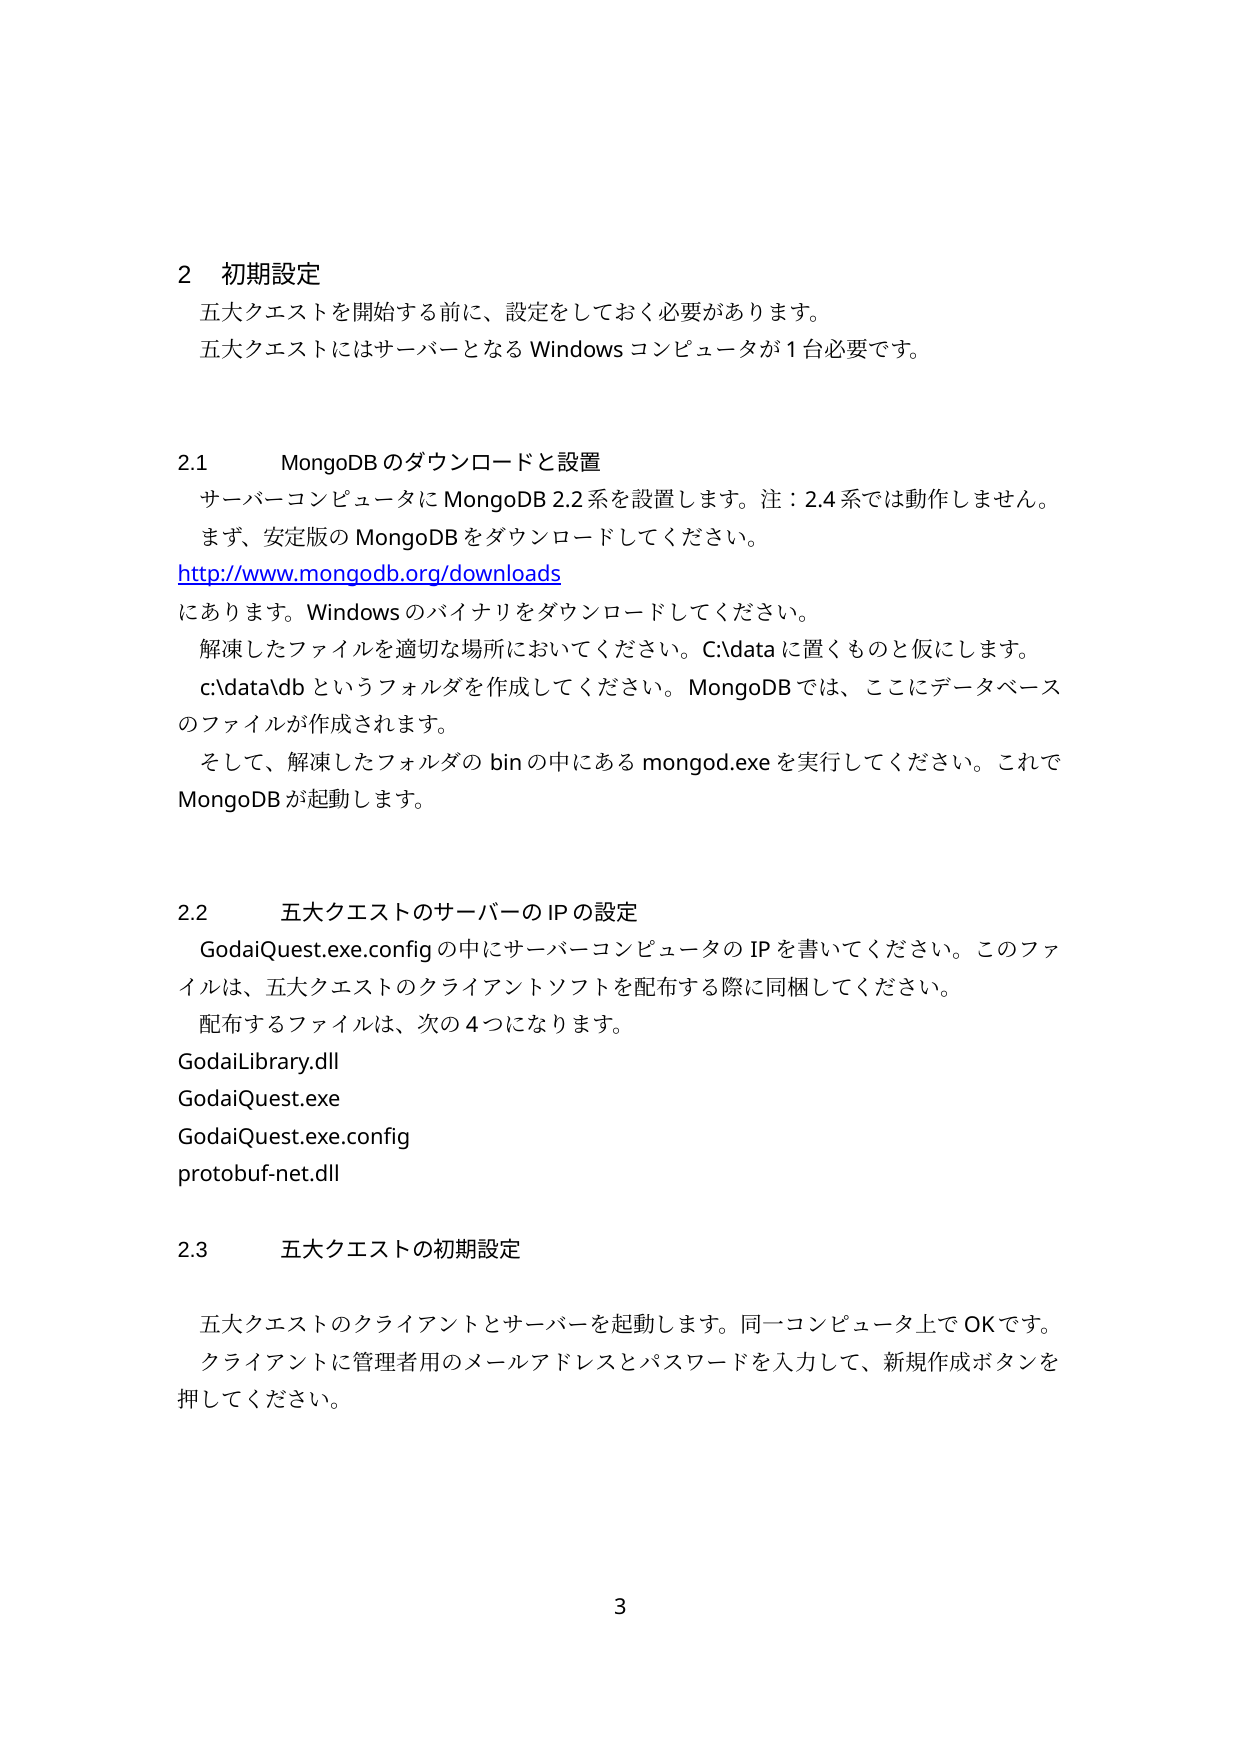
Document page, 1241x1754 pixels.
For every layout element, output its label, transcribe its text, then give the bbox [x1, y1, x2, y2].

text http://www.mongodb.org/downloads [177, 554, 1063, 592]
text 解凍したファイルを適切な場所においてください。C:\dataに置くものと仮にします。 [177, 629, 1063, 667]
subtitle 五大クエストの初期設定 [177, 1229, 1063, 1267]
text サーバーコンピュータにMongoDB 2.2系を設置します。注：2.4系では動作しません。 [177, 479, 1063, 517]
text 五大クエストのクライアントとサーバーを起動します。同一コンピュータ上でOKです。 [177, 1304, 1063, 1342]
text GodaiLibrary.dll [177, 1042, 1063, 1079]
text クライアントに管理者用のメールアドレスとパスワードを入力して、新規作成ボタンを押してください。 [177, 1342, 1063, 1417]
text にあります。Windowsのバイナリをダウンロードしてください。 [177, 592, 1063, 629]
subtitle 五大クエストのサーバーのIPの設定 [177, 892, 1063, 929]
text 五大クエストにはサーバーとなるWindowsコンピュータが1台必要です。 [177, 329, 1063, 367]
text 五大クエストを開始する前に、設定をしておく必要があります。 [177, 292, 1063, 329]
text まず、安定版のMongoDBをダウンロードしてください。 [177, 517, 1063, 554]
text GodaiQuest.exe.config [177, 1117, 1063, 1154]
text そして、解凍したフォルダのbinの中にあるmongod.exeを実行してください。これでMongoDBが起動します。 [177, 742, 1063, 817]
subtitle MongoDBのダウンロードと設置 [177, 442, 1063, 479]
text c:\data\dbというフォルダを作成してください。MongoDBでは、ここにデータベースのファイルが作成されます。 [177, 667, 1063, 742]
text protobuf-net.dll [177, 1154, 1063, 1192]
text GodaiQuest.exe.configの中にサーバーコンピュータのIPを書いてください。このファイルは、五大クエストのクライアントソフトを配布する際に同梱してください。 [177, 929, 1063, 1004]
text 配布するファイルは、次の4つになります。 [177, 1004, 1063, 1042]
text GodaiQuest.exe [177, 1079, 1063, 1117]
subtitle 初期設定 [177, 254, 1063, 292]
